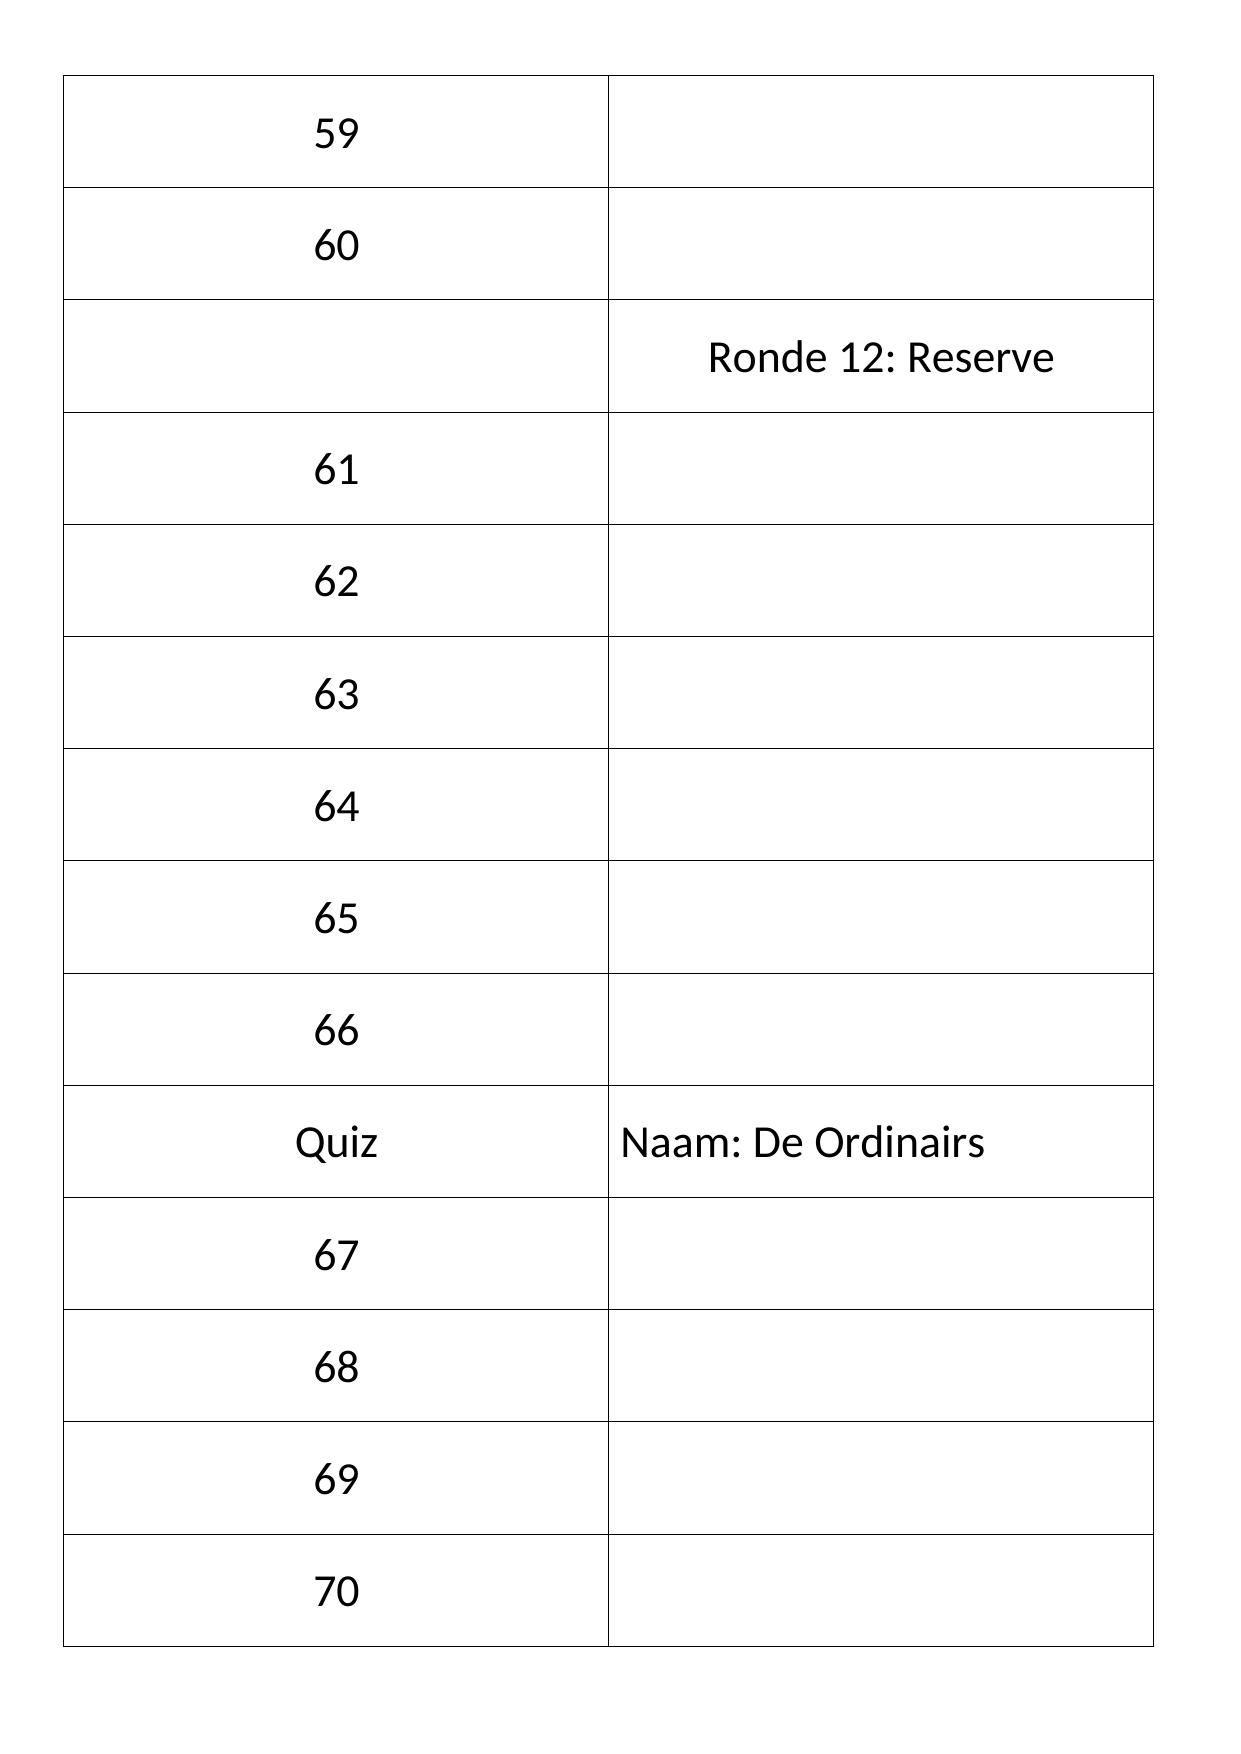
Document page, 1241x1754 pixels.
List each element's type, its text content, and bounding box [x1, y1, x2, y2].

table_cell 69 [64, 1422, 608, 1533]
table_header Naam: De Ordinairs [609, 1086, 1153, 1197]
table_cell 59 [64, 76, 608, 187]
table_cell 65 [64, 861, 608, 972]
table_cell 62 [64, 525, 608, 636]
table_cell [609, 1198, 1153, 1309]
table_cell [609, 1535, 1153, 1646]
table_cell [609, 188, 1153, 299]
table_header Quiz [64, 1086, 608, 1197]
table_cell [609, 1310, 1153, 1421]
table_cell [609, 525, 1153, 636]
table_cell [609, 861, 1153, 972]
table_cell 70 [64, 1535, 608, 1646]
table_cell [64, 300, 608, 412]
table_cell [609, 1422, 1153, 1533]
table_cell [609, 413, 1153, 524]
table_cell 61 [64, 413, 608, 524]
table_cell 63 [64, 637, 608, 748]
table_cell [609, 637, 1153, 748]
table_cell 68 [64, 1310, 608, 1421]
table_cell [609, 974, 1153, 1085]
table_cell 66 [64, 974, 608, 1085]
table_cell 64 [64, 749, 608, 860]
table_cell [609, 76, 1153, 187]
table_cell [609, 749, 1153, 860]
table_cell 60 [64, 188, 608, 299]
table_cell 67 [64, 1198, 608, 1309]
table_cell Ronde 12: Reserve [609, 300, 1153, 412]
